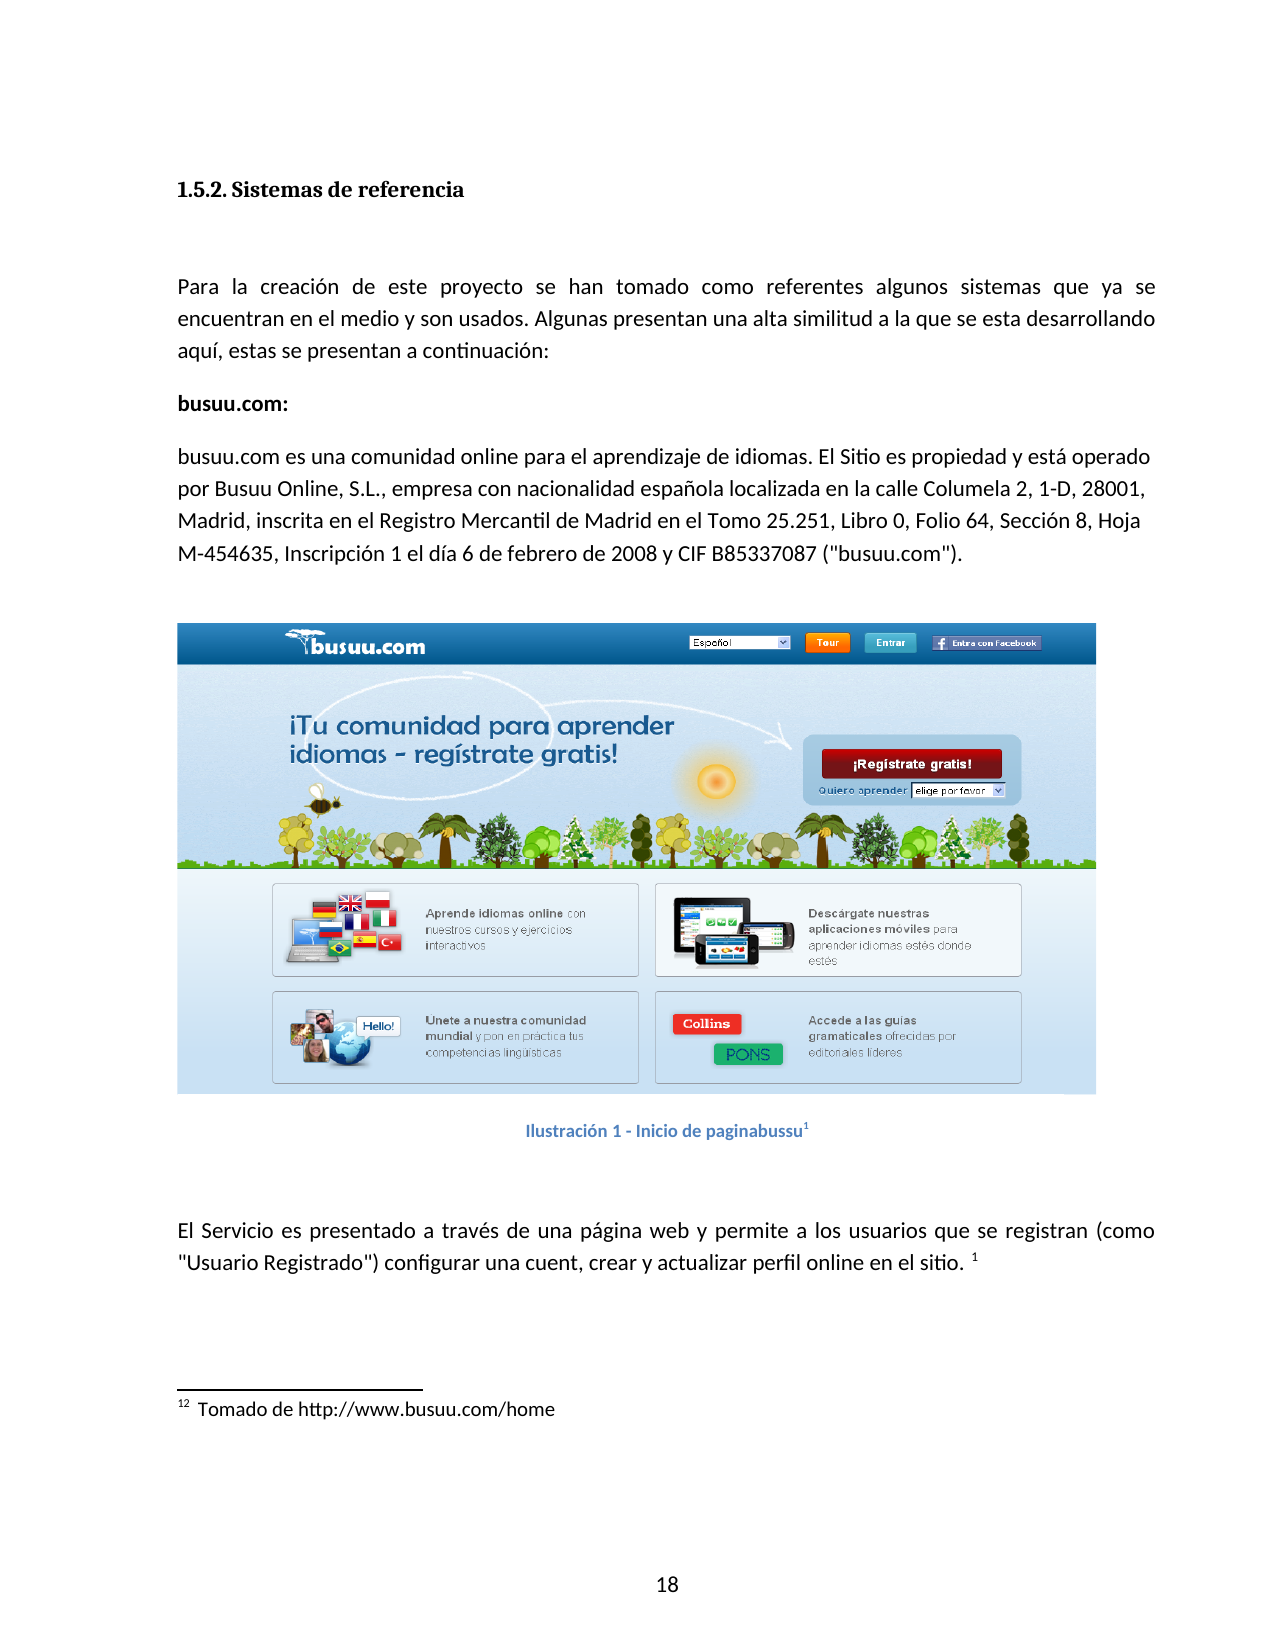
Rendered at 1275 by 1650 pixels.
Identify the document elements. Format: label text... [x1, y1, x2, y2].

text El Servicio es presentado a través de una página web y permite a los usuarios que se registran (como "Usuario Registrado") configurar una cuent, crear y actualizar perfil online en el sitio. [177, 1216, 1157, 1276]
text busuu.com es una comunidad online para el aprendizaje de idiomas. El Sitio es propiedad y está operado por Busuu Online, S.L., empresa con nacionalidad española localizada en la calle Columela 2, 1-D, 28001, Madrid, inscrita en el Registro Mercantil de Madrid en el Tomo 25.251, Libro 0, Folio 64, Sección 8, Hoja M-454635, Inscripción 1 el día 6 de febrero de 2008 y CIF B85337087 ("busuu.com"). [177, 442, 1157, 567]
picture [177, 623, 1097, 1095]
subtitle 1.5.2. Sistemas de referencia [177, 177, 1157, 203]
text Ilustración 1 - Inicio de paginabussu1 [177, 1119, 1157, 1142]
list Para la creación de este proyecto se han tomado como referentes algunos sistemas que ya se encuentran en el medio y son usados. Algunas presentan una alta similitud a la que se esta desarrollando aquí, estas se presentan a continuación: [177, 272, 1157, 364]
text busuu.com: [177, 389, 1157, 417]
